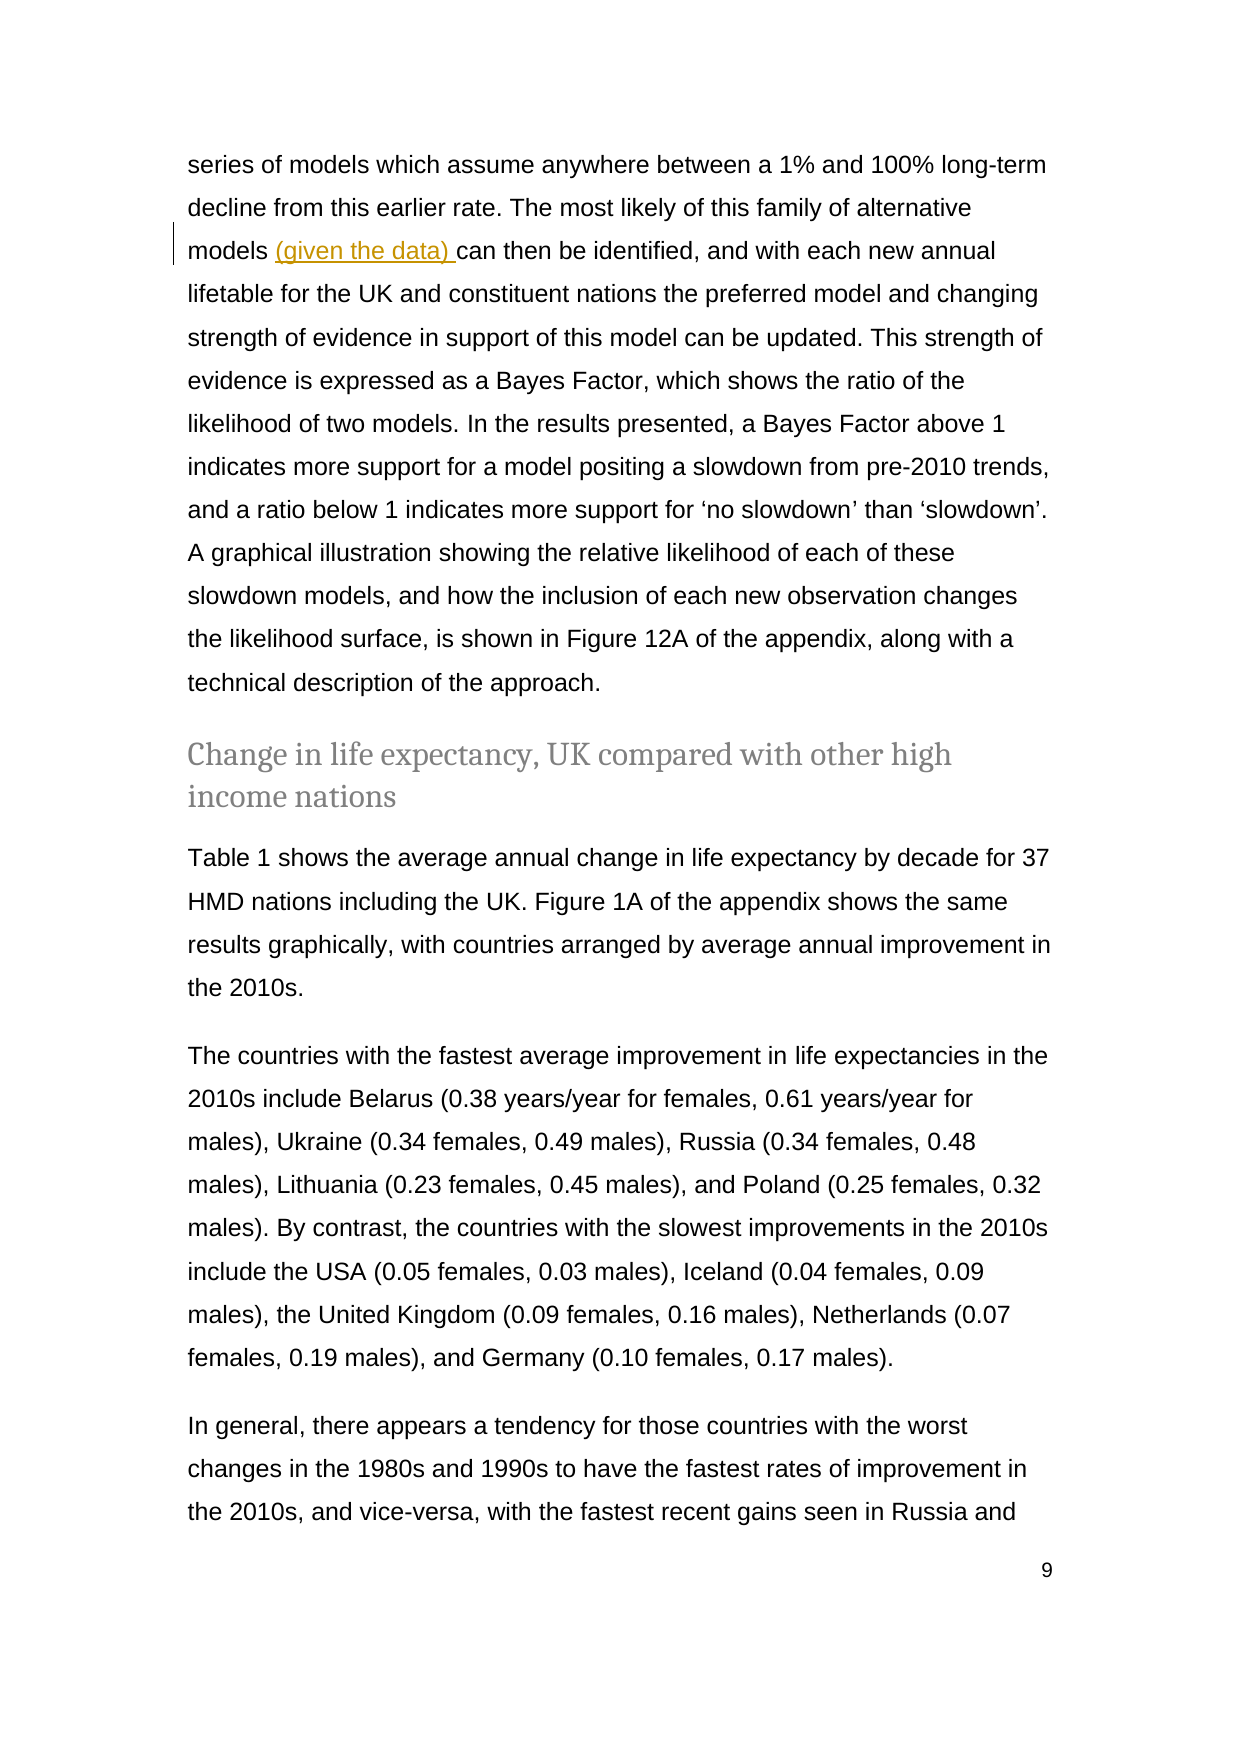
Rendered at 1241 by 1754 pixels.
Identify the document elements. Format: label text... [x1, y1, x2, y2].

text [187, 1411, 1053, 1526]
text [187, 150, 1053, 696]
subtitle Change in life expectancy, UK compared with other high income nations [187, 736, 1053, 815]
text Table 1 shows the average annual change in life expectancy by decade for 37 HMD nations including the UK. Figure 1A of the appendix shows the same results graphically, with countries arranged by average annual improvement in the 2010s. [187, 843, 1053, 1001]
text The countries with the fastest average improvement in life expectancies in the 2010s include Belarus (0.38 years/year for females, 0.61 years/year for males), Ukraine (0.34 females, 0.49 males), Russia (0.34 females, 0.48 males), Lithuania (0.23 females, 0.45 males), and Poland (0.25 females, 0.32 males). By contrast, the countries with the slowest improvements in the 2010s include the USA (0.05 females, 0.03 males), Iceland (0.04 females, 0.09 males), the United Kingdom (0.09 females, 0.16 males), Netherlands (0.07 females, 0.19 males), and Germany (0.10 females, 0.17 males). [187, 1041, 1053, 1371]
